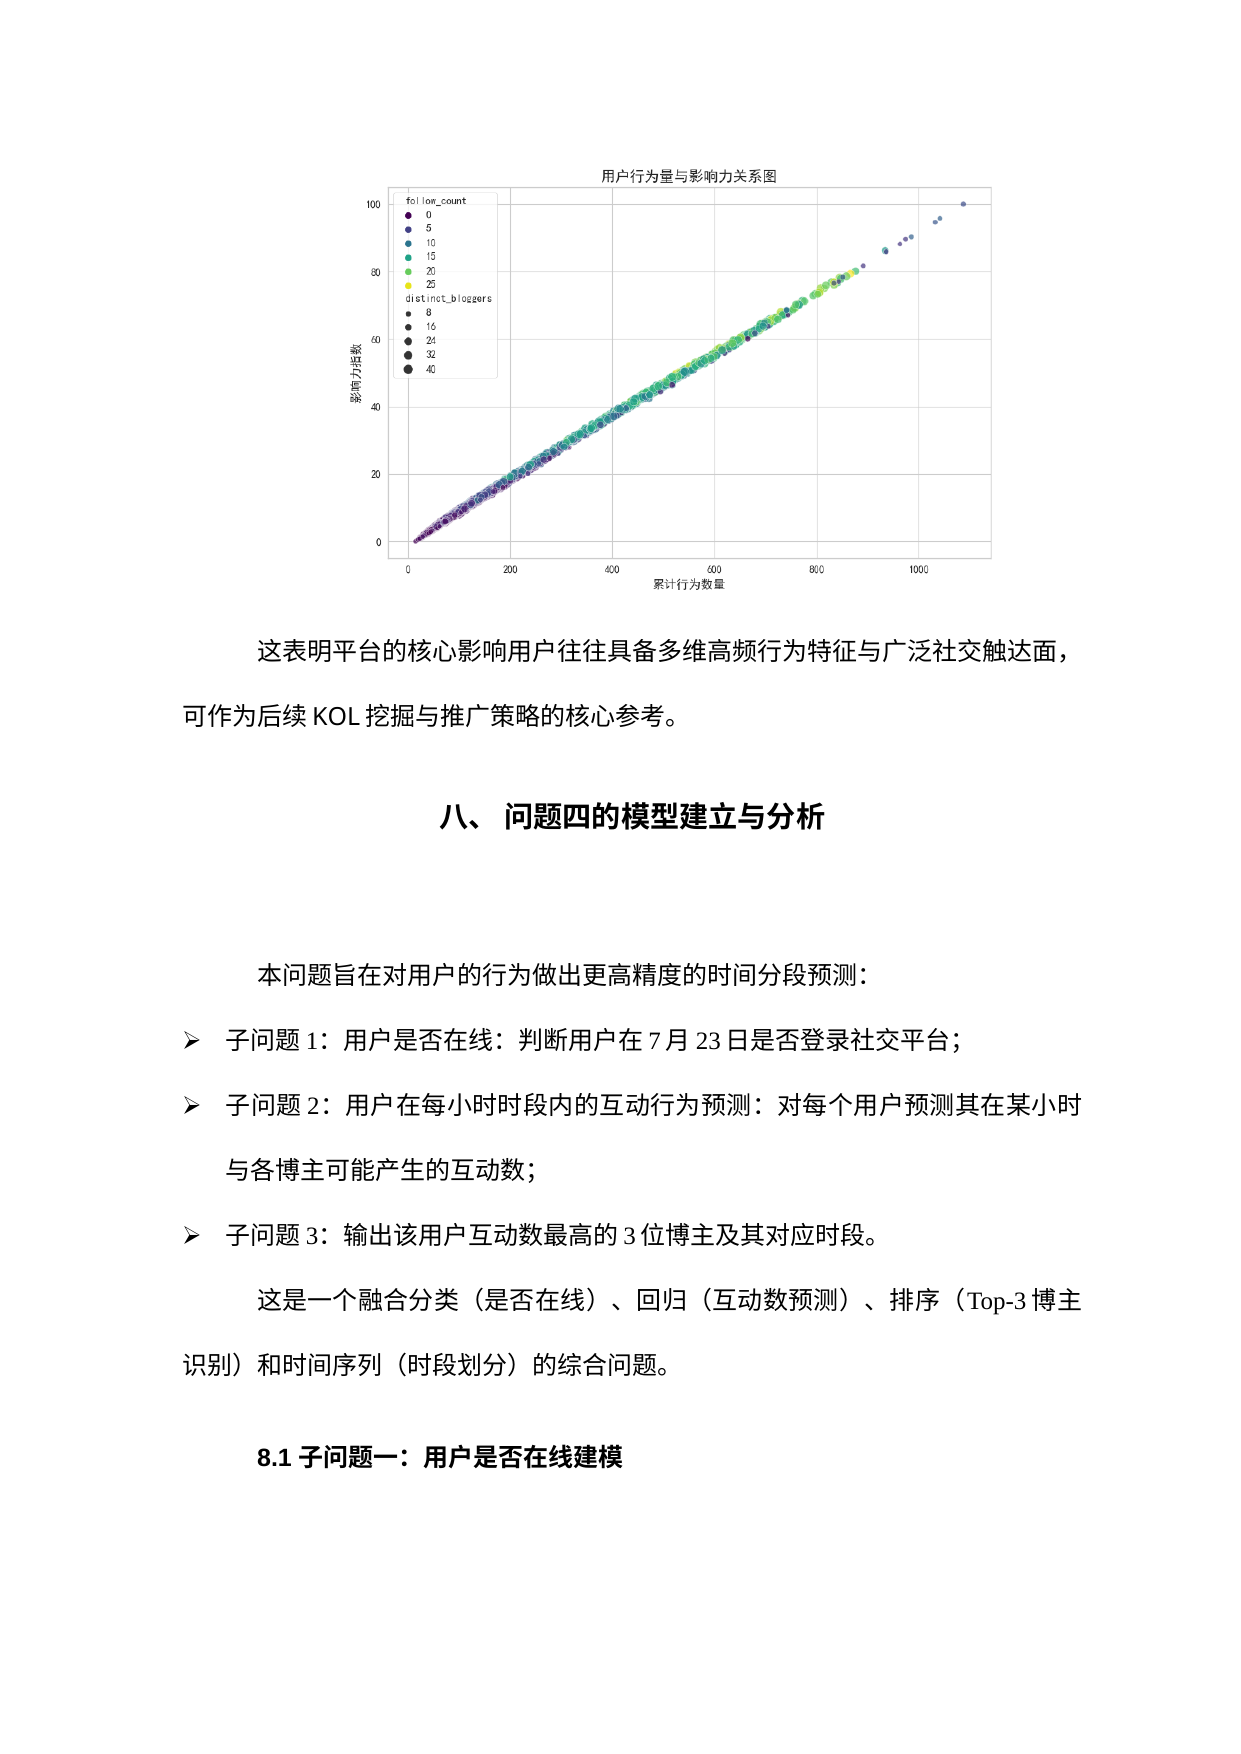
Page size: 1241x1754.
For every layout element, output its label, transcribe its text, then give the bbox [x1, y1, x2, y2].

list 子问题2：用户在每小时时段内的互动行为预测：对每个用户预测其在某小时与各博主可能产生的互动数； [182, 1071, 1082, 1201]
text 这是一个融合分类（是否在线）、回归（互动数预测）、排序（Top-3博主识别）和时间序列（时段划分）的综合问题。 [182, 1266, 1082, 1396]
text 本问题旨在对用户的行为做出更高精度的时间分段预测： [182, 941, 1082, 1006]
text 这表明平台的核心影响用户往往具备多维高频行为特征与广泛社交触达面，可作为后续KOL挖掘与推广策略的核心参考。 [182, 617, 1082, 747]
list 子问题3：输出该用户互动数最高的3位博主及其对应时段。 [182, 1201, 1082, 1266]
list 子问题1：用户是否在线：判断用户在7月23日是否登录社交平台； [182, 1006, 1082, 1071]
subtitle 8.1 子问题一：用户是否在线建模 [182, 1423, 1082, 1488]
picture [342, 162, 997, 597]
subtitle 问题四的模型建立与分析 [182, 782, 1082, 847]
